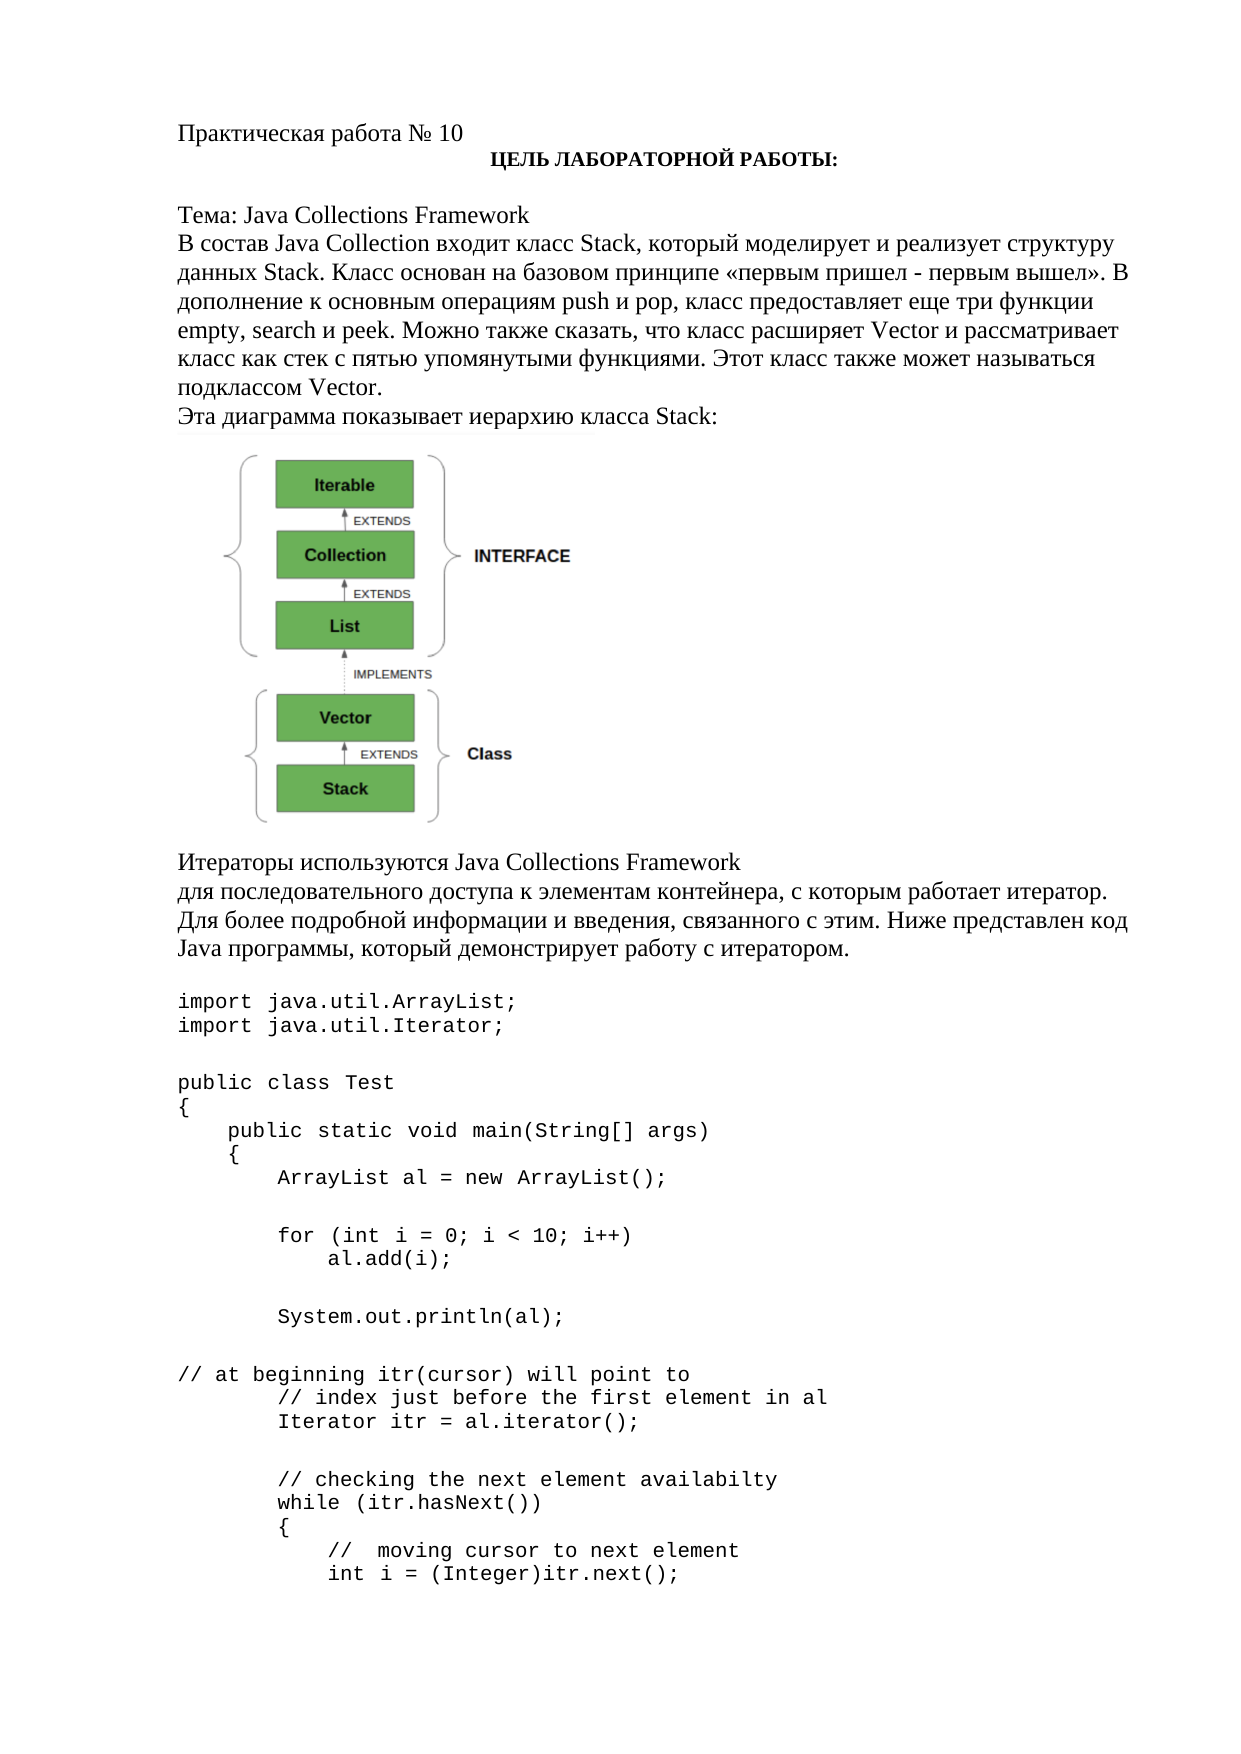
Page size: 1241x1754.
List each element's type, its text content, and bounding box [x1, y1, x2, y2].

text // moving cursor to next element [177, 1540, 1152, 1563]
text public class Test [177, 1072, 1152, 1096]
text { [177, 1516, 1152, 1540]
text import java.util.ArrayList; [177, 991, 1152, 1015]
text для последовательного доступа к элементам контейнера, с которым работает итератор. Для более подробной информации и введения, связанного с этим. Ниже представлен код Java программы, который демонстрирует работу с итератором. [177, 876, 1152, 962]
text Итераторы используются Java Collections Framework [177, 847, 1152, 876]
text ЦЕЛЬ ЛАБОРАТОРНОЙ РАБОТЫ: [177, 147, 1152, 171]
text { [177, 1143, 1152, 1167]
text while (itr.hasNext()) [177, 1492, 1152, 1516]
text В состав Java Collection входит класс Stack, который моделирует и реализует структуру данных Stack. Класс основан на базовом принципе «первым пришел - первым вышел». В дополнение к основным операциям push и pop, класс предоставляет еще три функции empty, search и peek. Можно также сказать, что класс расширяет Vector и рассматривает класс как стек с пятью упомянутыми функциями. Этот класс также может называться подклассом Vector. [177, 228, 1152, 401]
text Эта диаграмма показывает иерархию класса Stack: [177, 401, 1152, 430]
text for (int i = 0; i < 10; i++) [177, 1225, 1152, 1248]
text Тема: Java Collections Framework [177, 200, 1152, 228]
text // index just before the first element in al [177, 1387, 1152, 1411]
picture [177, 429, 595, 848]
text import java.util.Iterator; [177, 1015, 1152, 1038]
text { [177, 1096, 1152, 1120]
text Iterator itr = al.iterator(); [177, 1411, 1152, 1435]
text al.add(i); [177, 1248, 1152, 1272]
text int i = (Integer)itr.next(); [177, 1563, 1152, 1587]
text ArrayList al = new ArrayList(); [177, 1167, 1152, 1191]
text public static void main(String[] args) [177, 1120, 1152, 1143]
text // checking the next element availabilty [177, 1469, 1152, 1492]
text System.out.println(al); [177, 1306, 1152, 1330]
text Практическая работа № 10 [177, 118, 1152, 147]
text // at beginning itr(cursor) will point to [177, 1364, 1152, 1387]
